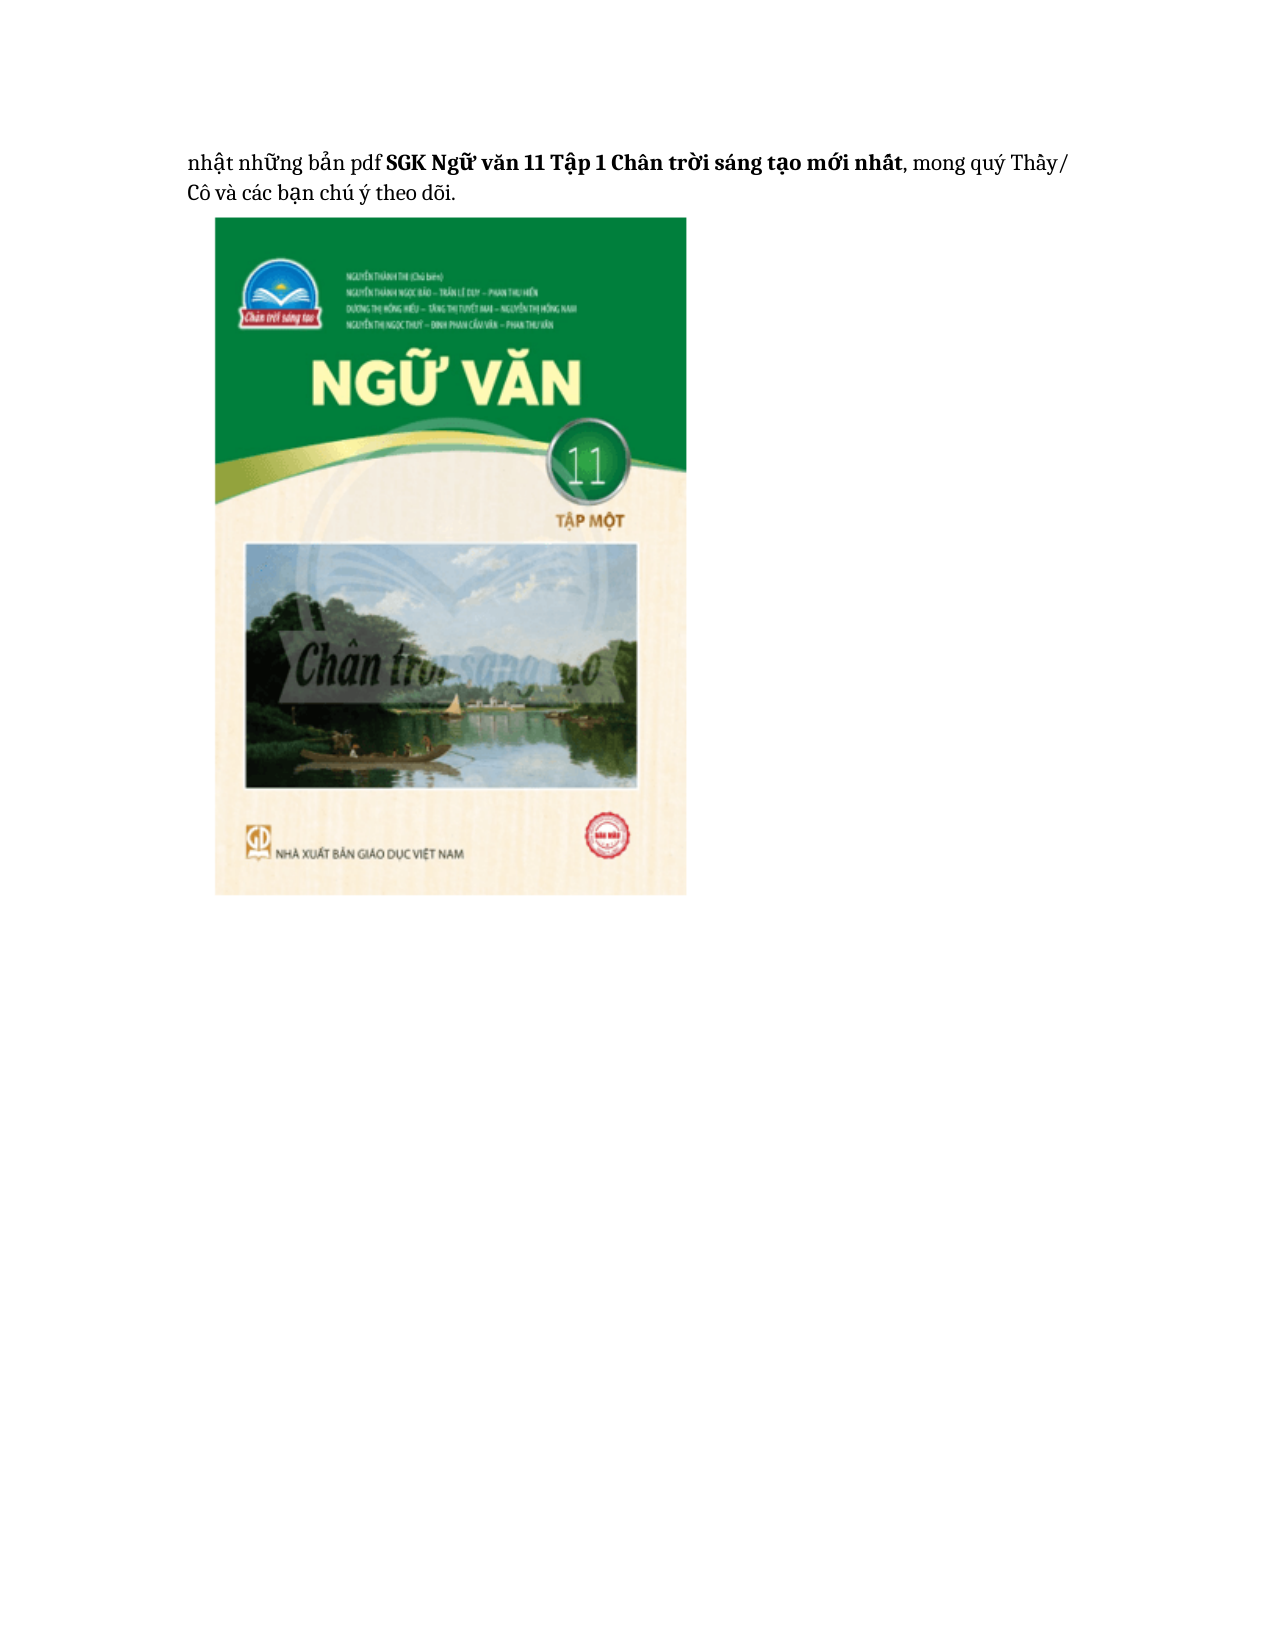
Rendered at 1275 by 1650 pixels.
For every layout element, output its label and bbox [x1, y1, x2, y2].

text [187, 150, 1087, 896]
picture [206, 210, 696, 897]
